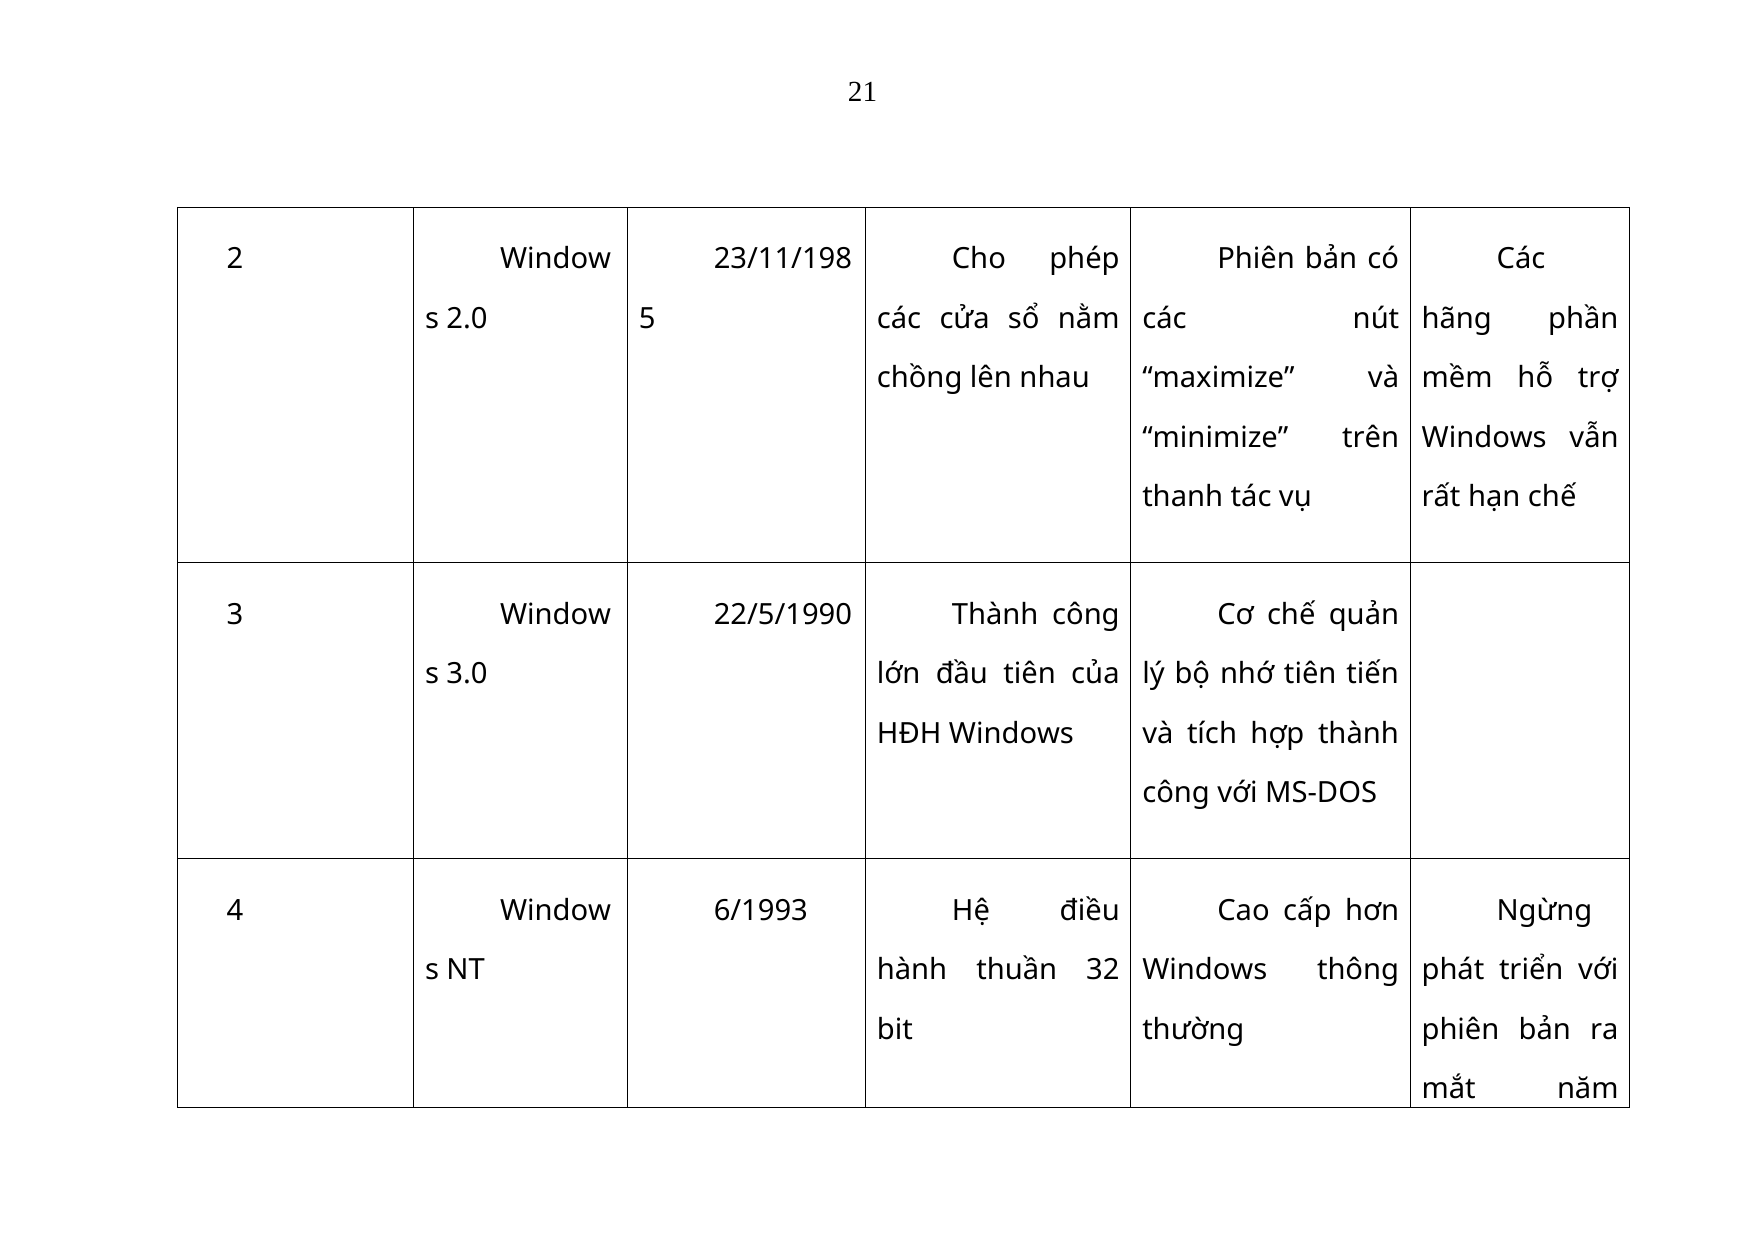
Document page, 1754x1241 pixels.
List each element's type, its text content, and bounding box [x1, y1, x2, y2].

table_cell Windows 2.0 [414, 208, 627, 562]
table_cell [866, 859, 1130, 1107]
table_cell Windows NT [414, 859, 627, 1107]
table_cell 22/5/1990 [628, 563, 865, 858]
table_cell Các hãng phần mềm hỗ trợ Windows vẫn rất hạn chế [1411, 208, 1629, 562]
table_cell [178, 563, 413, 858]
table_cell Windows 3.0 [414, 563, 627, 858]
table_cell Phiên bản có các nút “maximize” và “minimize” trên thanh tác vụ [1131, 208, 1410, 562]
table_cell 23/11/1985 [628, 208, 865, 562]
table_cell [178, 859, 413, 1107]
table_cell [1411, 563, 1629, 858]
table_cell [1411, 859, 1629, 1107]
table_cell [1131, 859, 1410, 1107]
table_cell Thành công lớn đầu tiên của HĐH Windows [866, 563, 1130, 858]
table_cell Cơ chế quản lý bộ nhớ tiên tiến và tích hợp thành công với MS-DOS [1131, 563, 1410, 858]
table_cell [178, 208, 413, 562]
table_cell 6/1993 [628, 859, 865, 1107]
table_cell Cho phép các cửa sổ nằm chồng lên nhau [866, 208, 1130, 562]
